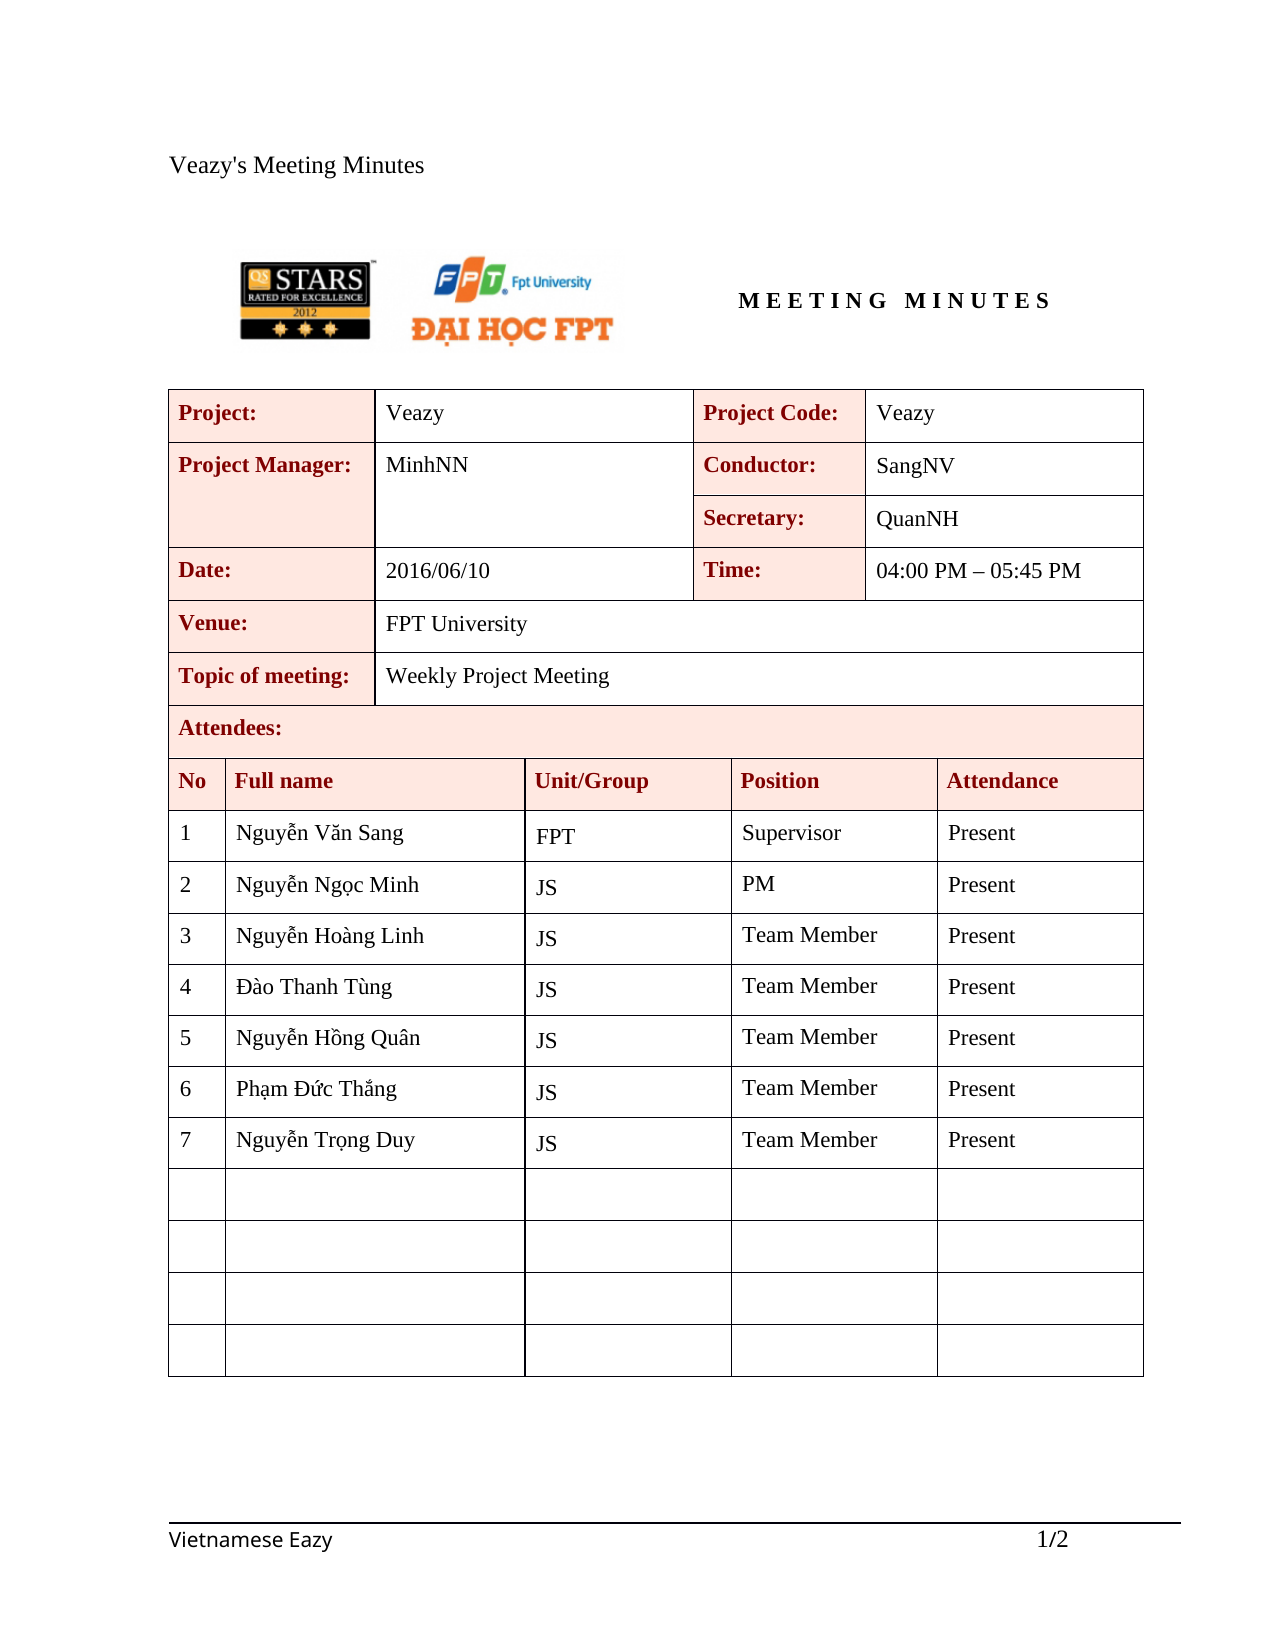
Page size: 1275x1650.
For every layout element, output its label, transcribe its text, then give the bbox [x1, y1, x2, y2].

table_cell Phạm Đức Thắng [226, 1067, 524, 1117]
table_cell 5 [169, 1016, 225, 1066]
picture [232, 249, 625, 353]
table_cell Đào Thanh Tùng [226, 965, 524, 1015]
table_cell Present [938, 914, 1143, 963]
table_cell Present [938, 1016, 1143, 1066]
table_cell Project Manager: [169, 443, 374, 547]
table_cell [938, 1169, 1143, 1220]
table_cell [526, 1169, 731, 1220]
table_cell [169, 1273, 225, 1324]
table_cell [226, 1325, 524, 1376]
table_cell [732, 1169, 937, 1220]
table_cell Supervisor [732, 811, 937, 861]
table_cell 2016/06/10 [376, 548, 693, 600]
table_cell [226, 1169, 524, 1220]
table_header [169, 208, 1144, 389]
table_cell Team Member [732, 1067, 937, 1117]
table_cell Nguyễn Văn Sang [226, 811, 524, 861]
table_cell Nguyễn Hồng Quân [226, 1016, 524, 1066]
table_cell No [169, 759, 225, 810]
table_cell Veazy [376, 390, 693, 442]
table_cell [938, 1325, 1143, 1376]
table_cell [169, 1169, 225, 1220]
table_cell [526, 1325, 731, 1376]
table_cell Present [938, 862, 1143, 912]
table_cell MinhNN [376, 443, 693, 547]
table_cell Present [938, 1118, 1143, 1168]
table_cell 1 [169, 811, 225, 861]
table_cell Project Code: [694, 390, 865, 442]
table_cell [226, 1273, 524, 1324]
table_cell QuanNH [866, 496, 1143, 547]
table_cell Topic of meeting: [169, 653, 374, 705]
table_cell Date: [169, 548, 374, 600]
table_cell [732, 1273, 937, 1324]
table_cell Weekly Project Meeting [376, 653, 1143, 705]
table_cell 3 [169, 914, 225, 963]
table_cell [526, 1273, 731, 1324]
table_cell Nguyễn Ngọc Minh [226, 862, 524, 912]
table_cell Team Member [732, 1016, 937, 1066]
table_cell [169, 1221, 225, 1272]
table_cell JS [526, 965, 731, 1015]
table_cell JS [526, 1067, 731, 1117]
table_cell 2 [169, 862, 225, 912]
table_cell Attendees: [169, 706, 1143, 757]
table_cell Venue: [169, 601, 374, 652]
table_cell [526, 1221, 731, 1272]
table_cell [732, 1325, 937, 1376]
table_cell JS [526, 914, 731, 963]
table_cell [226, 1221, 524, 1272]
table_cell Veazy [866, 390, 1143, 442]
table_cell [732, 1221, 937, 1272]
table_cell Team Member [732, 914, 937, 963]
table_cell Position [732, 759, 937, 810]
table_cell Nguyễn Trọng Duy [226, 1118, 524, 1168]
table_cell 7 [169, 1118, 225, 1168]
table_cell Full name [226, 759, 524, 810]
table_cell Secretary: [694, 496, 865, 547]
table_cell Present [938, 965, 1143, 1015]
table_cell 6 [169, 1067, 225, 1117]
table_cell [938, 1221, 1143, 1272]
table_cell Project: [169, 390, 374, 442]
table_cell 4 [169, 965, 225, 1015]
table_cell Team Member [732, 1118, 937, 1168]
table_cell Unit/Group [526, 759, 731, 810]
table_cell PM [732, 862, 937, 912]
table_cell Conductor: [694, 443, 865, 494]
table_cell Team Member [732, 965, 937, 1015]
table_cell Present [938, 811, 1143, 861]
table_cell JS [526, 1016, 731, 1066]
table_cell JS [526, 1118, 731, 1168]
table_cell Present [938, 1067, 1143, 1117]
table_cell Attendance [938, 759, 1143, 810]
table_cell SangNV [866, 443, 1143, 494]
table_cell FPT [526, 811, 731, 861]
table_cell 04:00 PM – 05:45 PM [866, 548, 1143, 600]
table_cell JS [526, 862, 731, 912]
table_cell [169, 1325, 225, 1376]
table_cell Time: [694, 548, 865, 600]
table_cell Nguyễn Hoàng Linh [226, 914, 524, 963]
table_cell [938, 1273, 1143, 1324]
table_cell FPT University [376, 601, 1143, 652]
